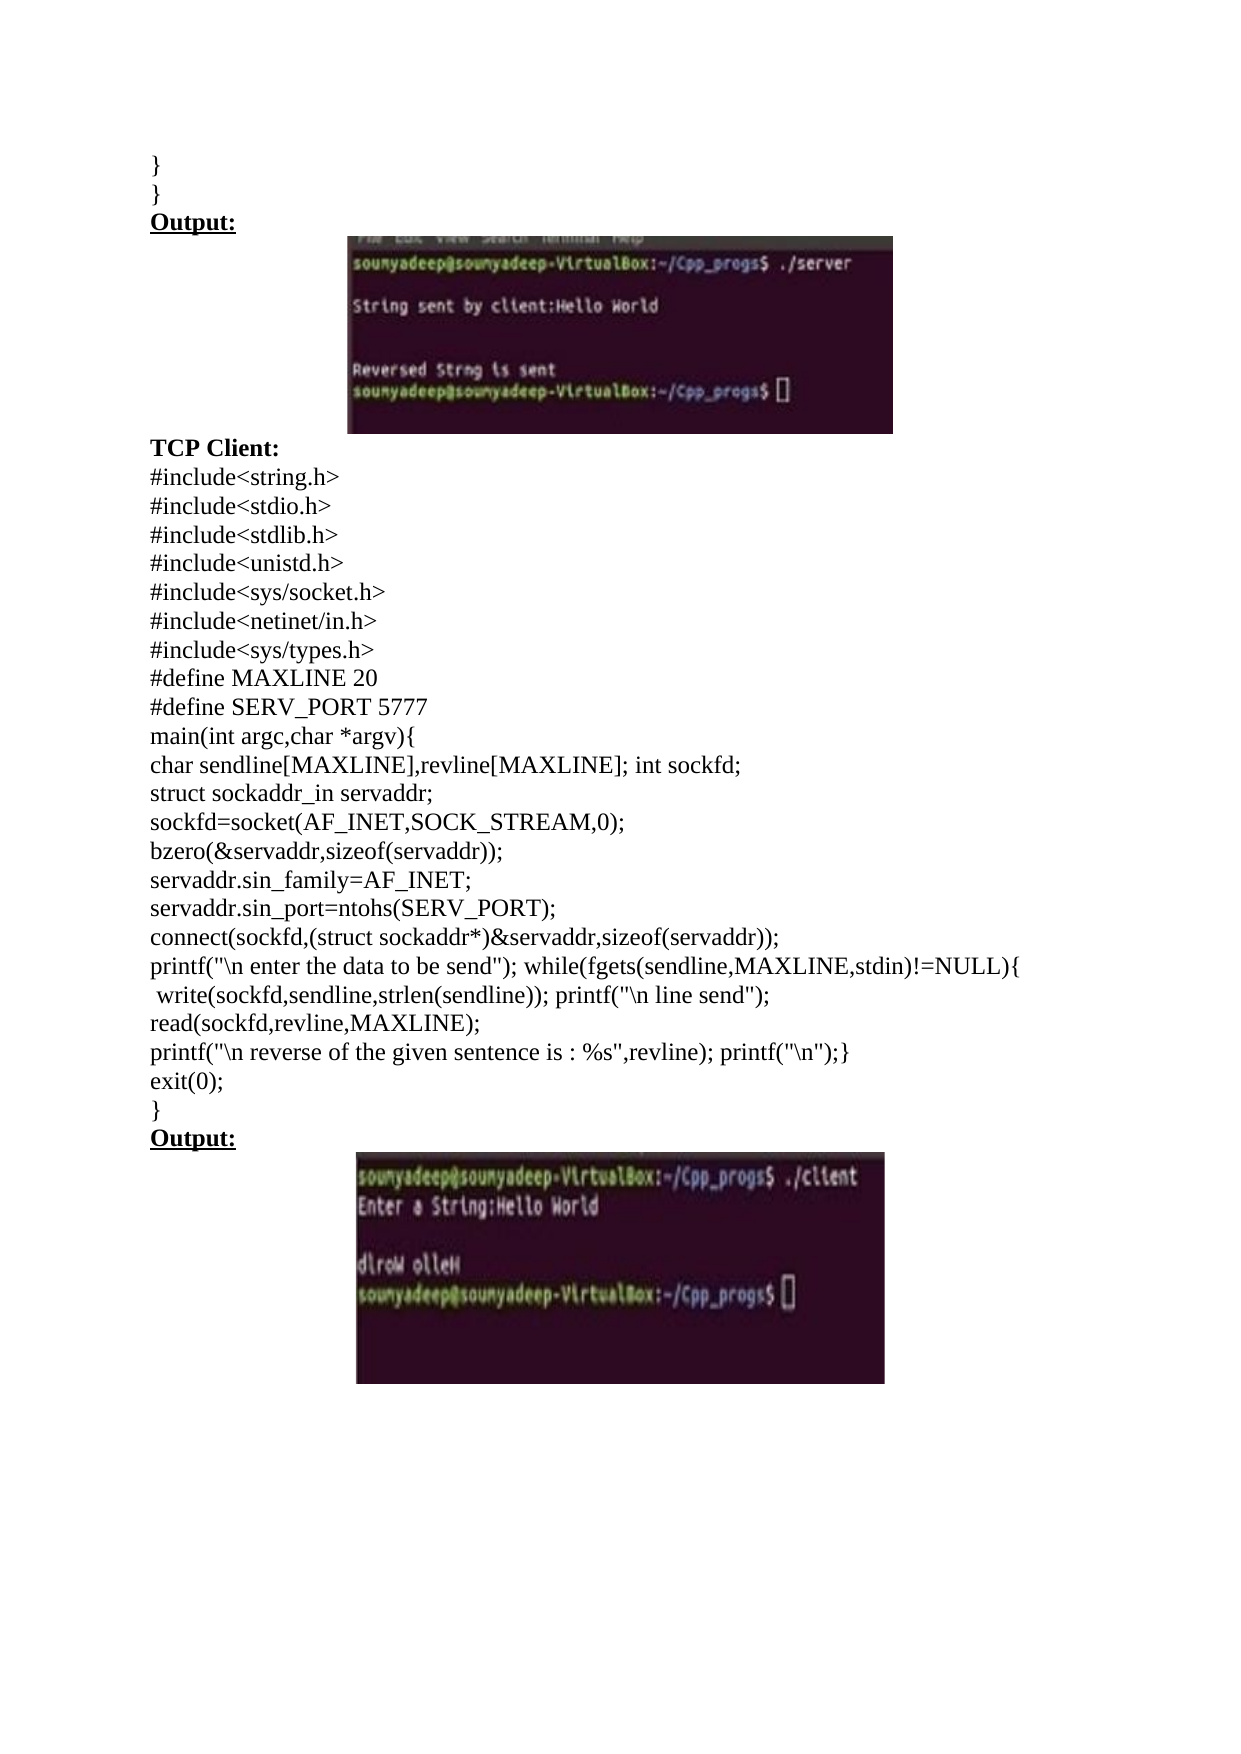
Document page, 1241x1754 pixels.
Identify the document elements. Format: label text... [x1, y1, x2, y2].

text #include<stdio.h> [150, 491, 1090, 520]
text #define SERV_PORT 5777 [150, 692, 1090, 721]
text } [150, 1095, 1090, 1123]
picture [347, 236, 893, 434]
text servaddr.sin_port=ntohs(SERV_PORT); [150, 893, 1090, 922]
picture [355, 1152, 885, 1384]
text TCP Client: [150, 433, 1090, 462]
text sockfd=socket(AF_INET,SOCK_STREAM,0); [150, 807, 1090, 836]
text bzero(&servaddr,sizeof(servaddr)); [150, 836, 1090, 865]
text exit(0); [150, 1066, 1090, 1095]
text char sendline[MAXLINE],revline[MAXLINE]; int sockfd; [150, 750, 1090, 778]
text #include<netinet/in.h> [150, 606, 1090, 635]
text #include<sys/socket.h> [150, 577, 1090, 606]
text servaddr.sin_family=AF_INET; [150, 865, 1090, 893]
text } [150, 179, 1090, 207]
text Output: [150, 1123, 1090, 1152]
text printf("\n enter the data to be send"); while(fgets(sendline,MAXLINE,stdin)!=NULL){ [150, 951, 1090, 980]
text #include<stdlib.h> [150, 520, 1090, 548]
text connect(sockfd,(struct sockaddr*)&servaddr,sizeof(servaddr)); [150, 922, 1090, 951]
text write(sockfd,sendline,strlen(sendline)); printf("\n line send"); read(sockfd,revline,MAXLINE); [150, 980, 1090, 1037]
text #include<sys/types.h> [150, 635, 1090, 663]
text } [150, 150, 1090, 179]
text Output: [150, 207, 1090, 236]
text #include<string.h> [150, 462, 1090, 491]
text printf("\n reverse of the given sentence is : %s",revline); printf("\n");} [150, 1037, 1090, 1066]
text struct sockaddr_in servaddr; [150, 778, 1090, 807]
text #include<unistd.h> [150, 548, 1090, 577]
text main(int argc,char *argv){ [150, 721, 1090, 750]
text #define MAXLINE 20 [150, 663, 1090, 692]
